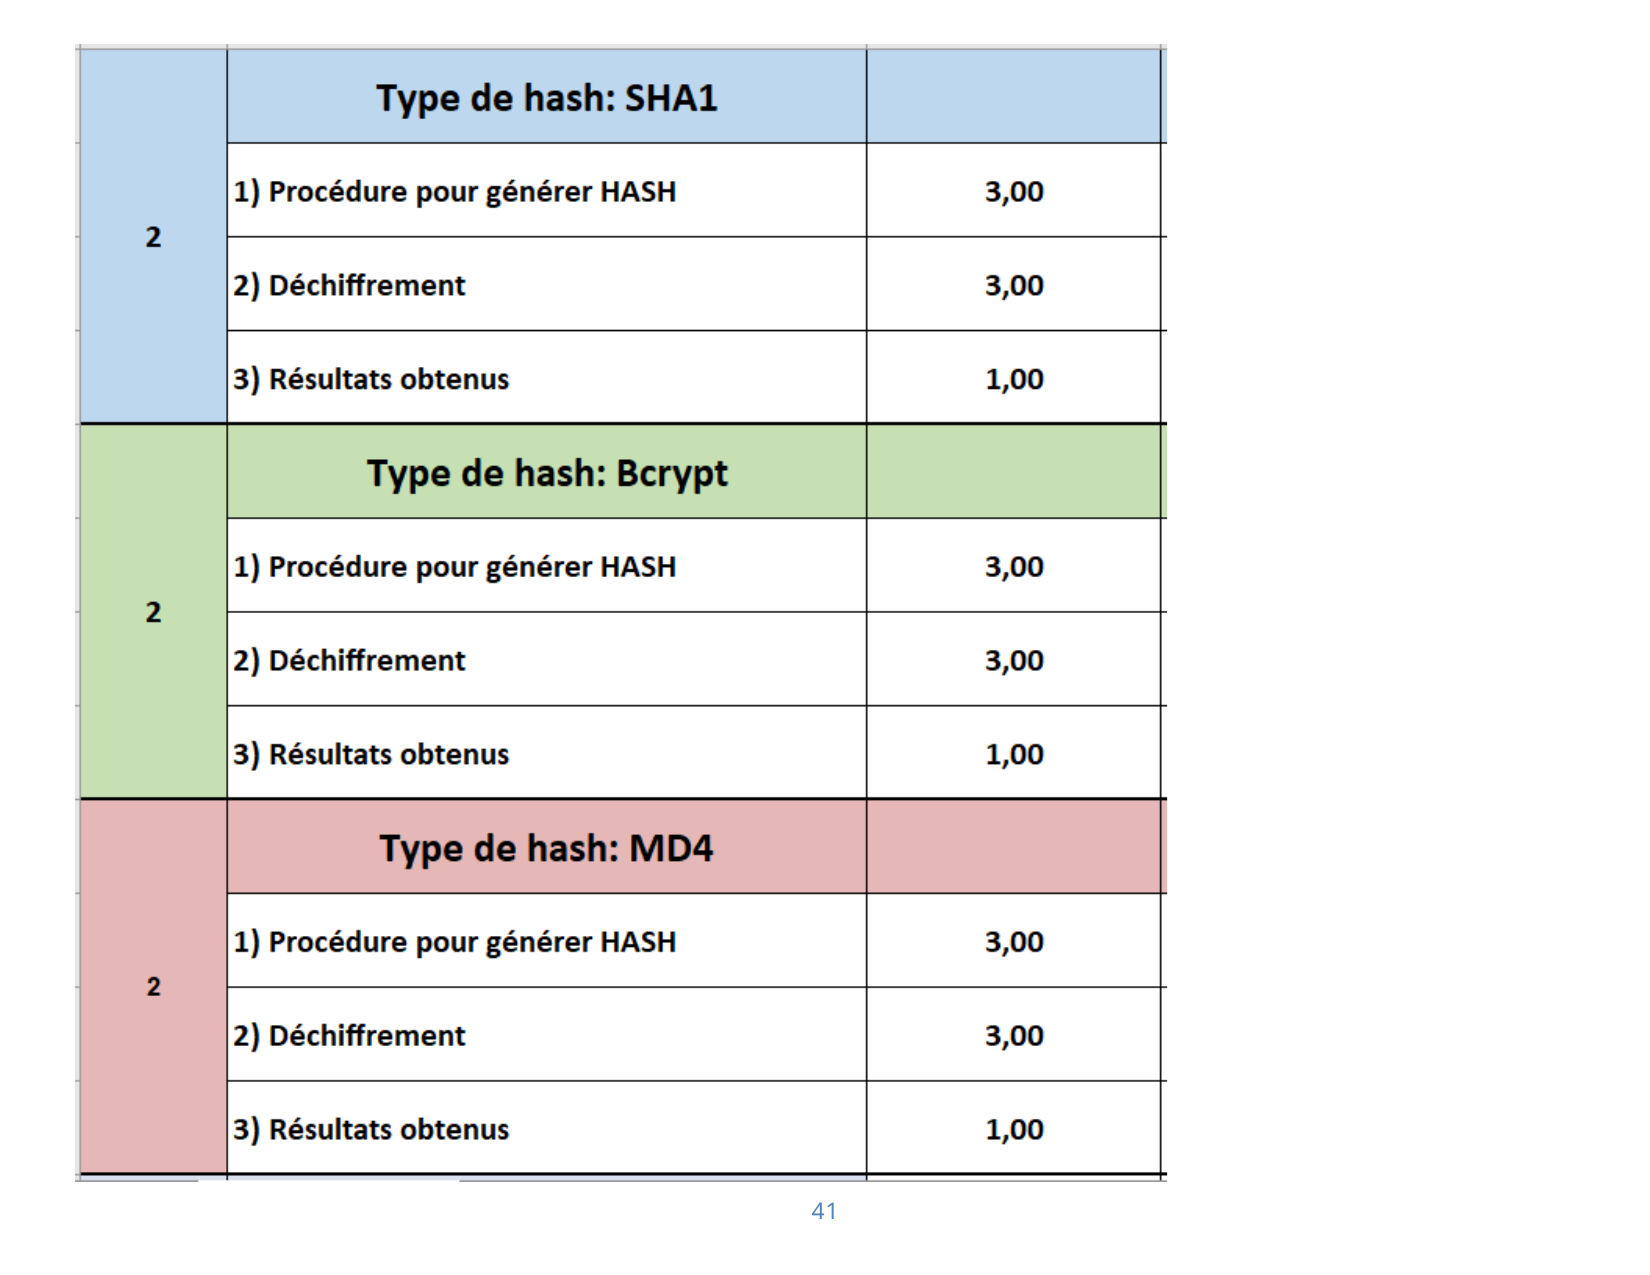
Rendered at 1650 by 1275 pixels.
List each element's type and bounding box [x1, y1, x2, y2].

picture [75, 44, 1168, 1182]
